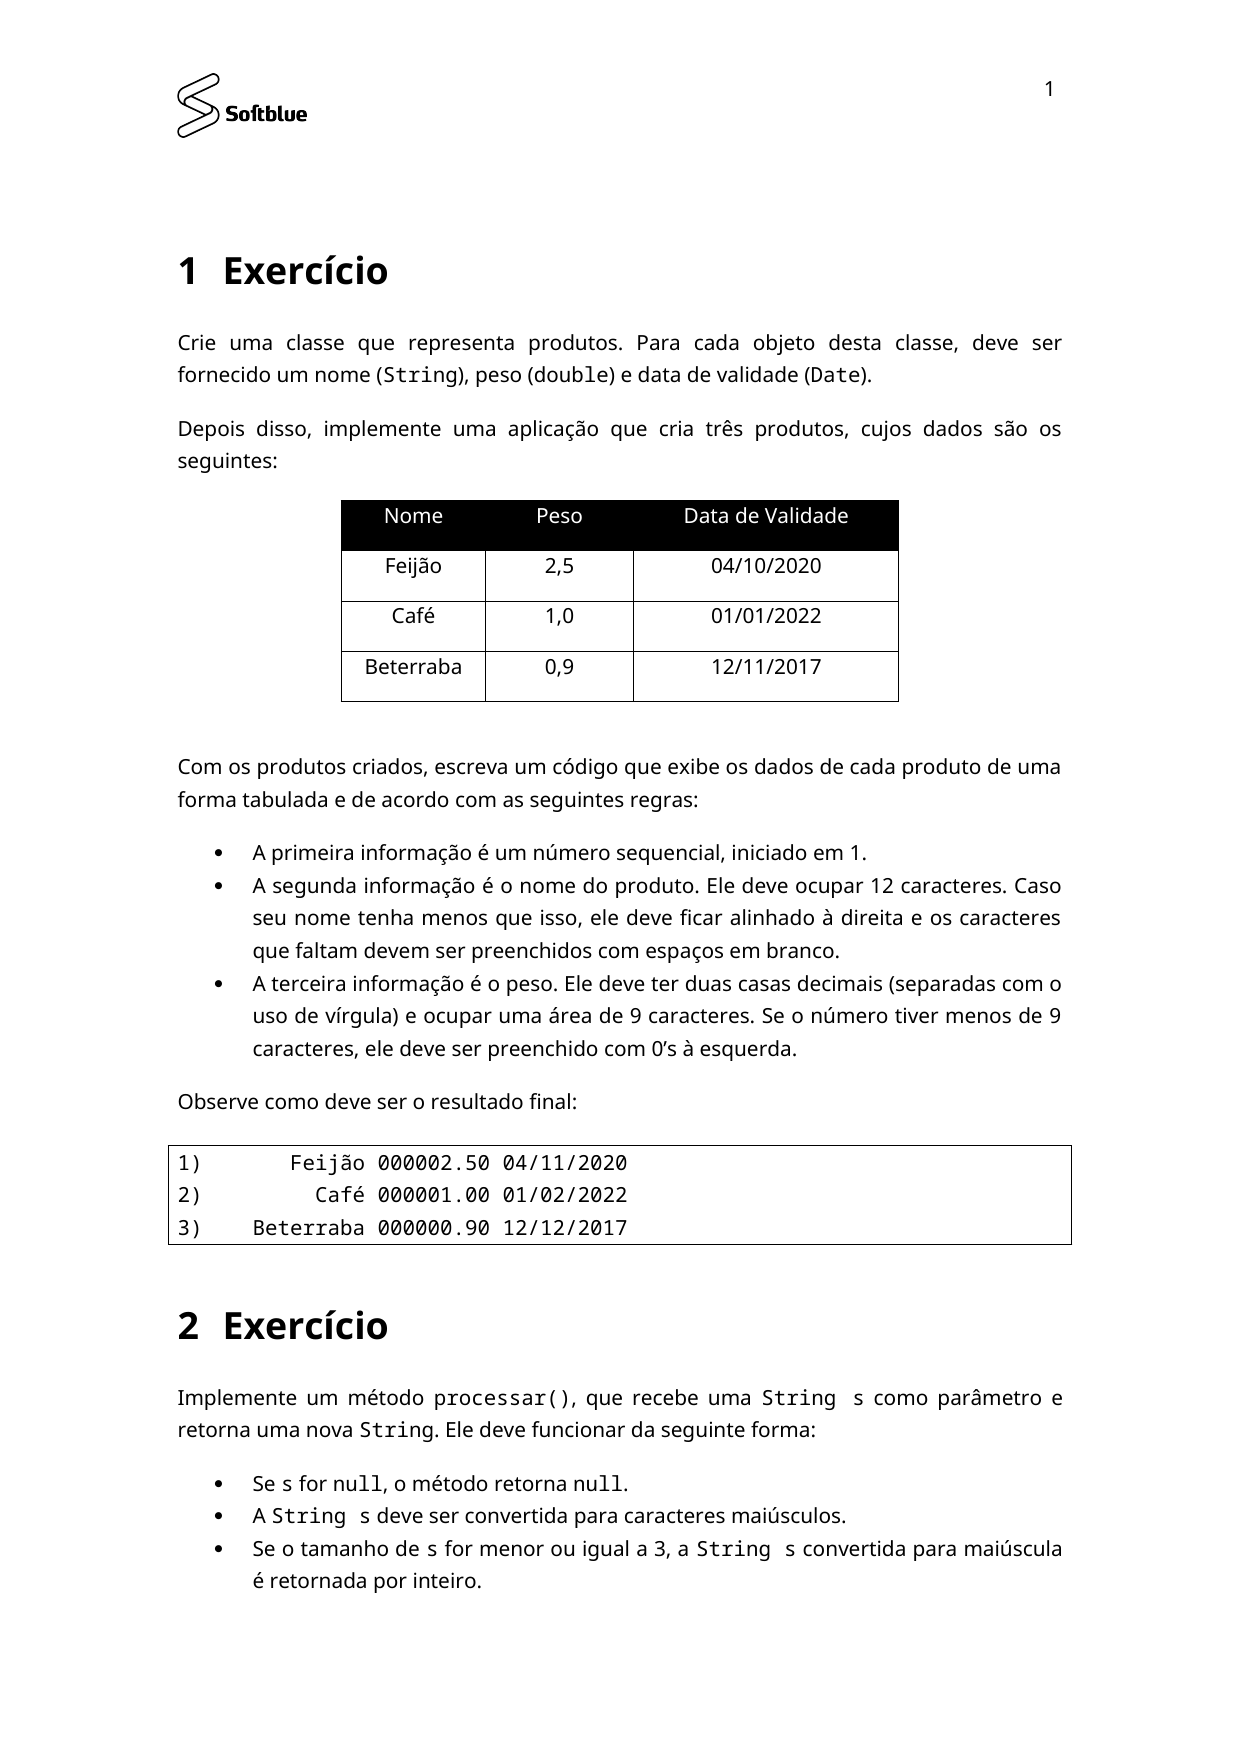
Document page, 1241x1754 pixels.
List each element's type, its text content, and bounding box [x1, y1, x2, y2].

table_cell Café [342, 602, 485, 651]
table_header Nome [342, 501, 485, 550]
table_cell 2,5 [486, 551, 633, 601]
table_header Data de Validade [634, 501, 898, 550]
list A primeira informação é um número sequencial, iniciado em 1. [215, 838, 1063, 867]
text 3) Beterraba 000000.90 12/12/2017 [169, 1210, 1071, 1244]
table_header Peso [486, 501, 633, 550]
list A segunda informação é o nome do produto. Ele deve ocupar 12 caracteres. Caso seu nome tenha menos que isso, ele deve ficar alinhado à direita e os caracteres que faltam devem ser preenchidos com espaços em branco. [215, 871, 1063, 964]
table_cell 01/01/2022 [634, 602, 898, 651]
table_cell 1,0 [486, 602, 633, 651]
subtitle Exercício [177, 244, 1063, 295]
table_cell Beterraba [342, 652, 485, 701]
list A terceira informação é o peso. Ele deve ter duas casas decimais (separadas com o uso de vírgula) e ocupar uma área de 9 caracteres. Se o número tiver menos de 9 caracteres, ele deve ser preenchido com 0’s à esquerda. [215, 969, 1063, 1062]
table_cell 0,9 [486, 652, 633, 701]
text Crie uma classe que representa produtos. Para cada objeto desta classe, deve ser fornecido um nome (String), peso (double) e data de validade (Date). [177, 328, 1063, 389]
table_cell Feijão [342, 551, 485, 601]
list Se o tamanho de s for menor ou igual a 3, a String s convertida para maiúscula é retornada por inteiro. [215, 1534, 1063, 1595]
table_cell 12/11/2017 [634, 652, 898, 701]
list Se s for null, o método retorna null. [215, 1469, 1063, 1497]
picture [177, 73, 307, 138]
text 1) Feijão 000002.50 04/11/2020 [169, 1146, 1071, 1176]
text Depois disso, implemente uma aplicação que cria três produtos, cujos dados são os seguintes: [177, 414, 1063, 475]
text 2) Café 000001.00 01/02/2022 [169, 1177, 1071, 1209]
text Com os produtos criados, escreva um código que exibe os dados de cada produto de uma forma tabulada e de acordo com as seguintes regras: [177, 752, 1063, 813]
table_cell 04/10/2020 [634, 551, 898, 601]
text Observe como deve ser o resultado final: [177, 1087, 1063, 1116]
text Implemente um método processar(), que recebe uma String s como parâmetro e retorna uma nova String. Ele deve funcionar da seguinte forma: [177, 1383, 1063, 1444]
subtitle Exercício [177, 1299, 1063, 1350]
list A String s deve ser convertida para caracteres maiúsculos. [215, 1501, 1063, 1530]
